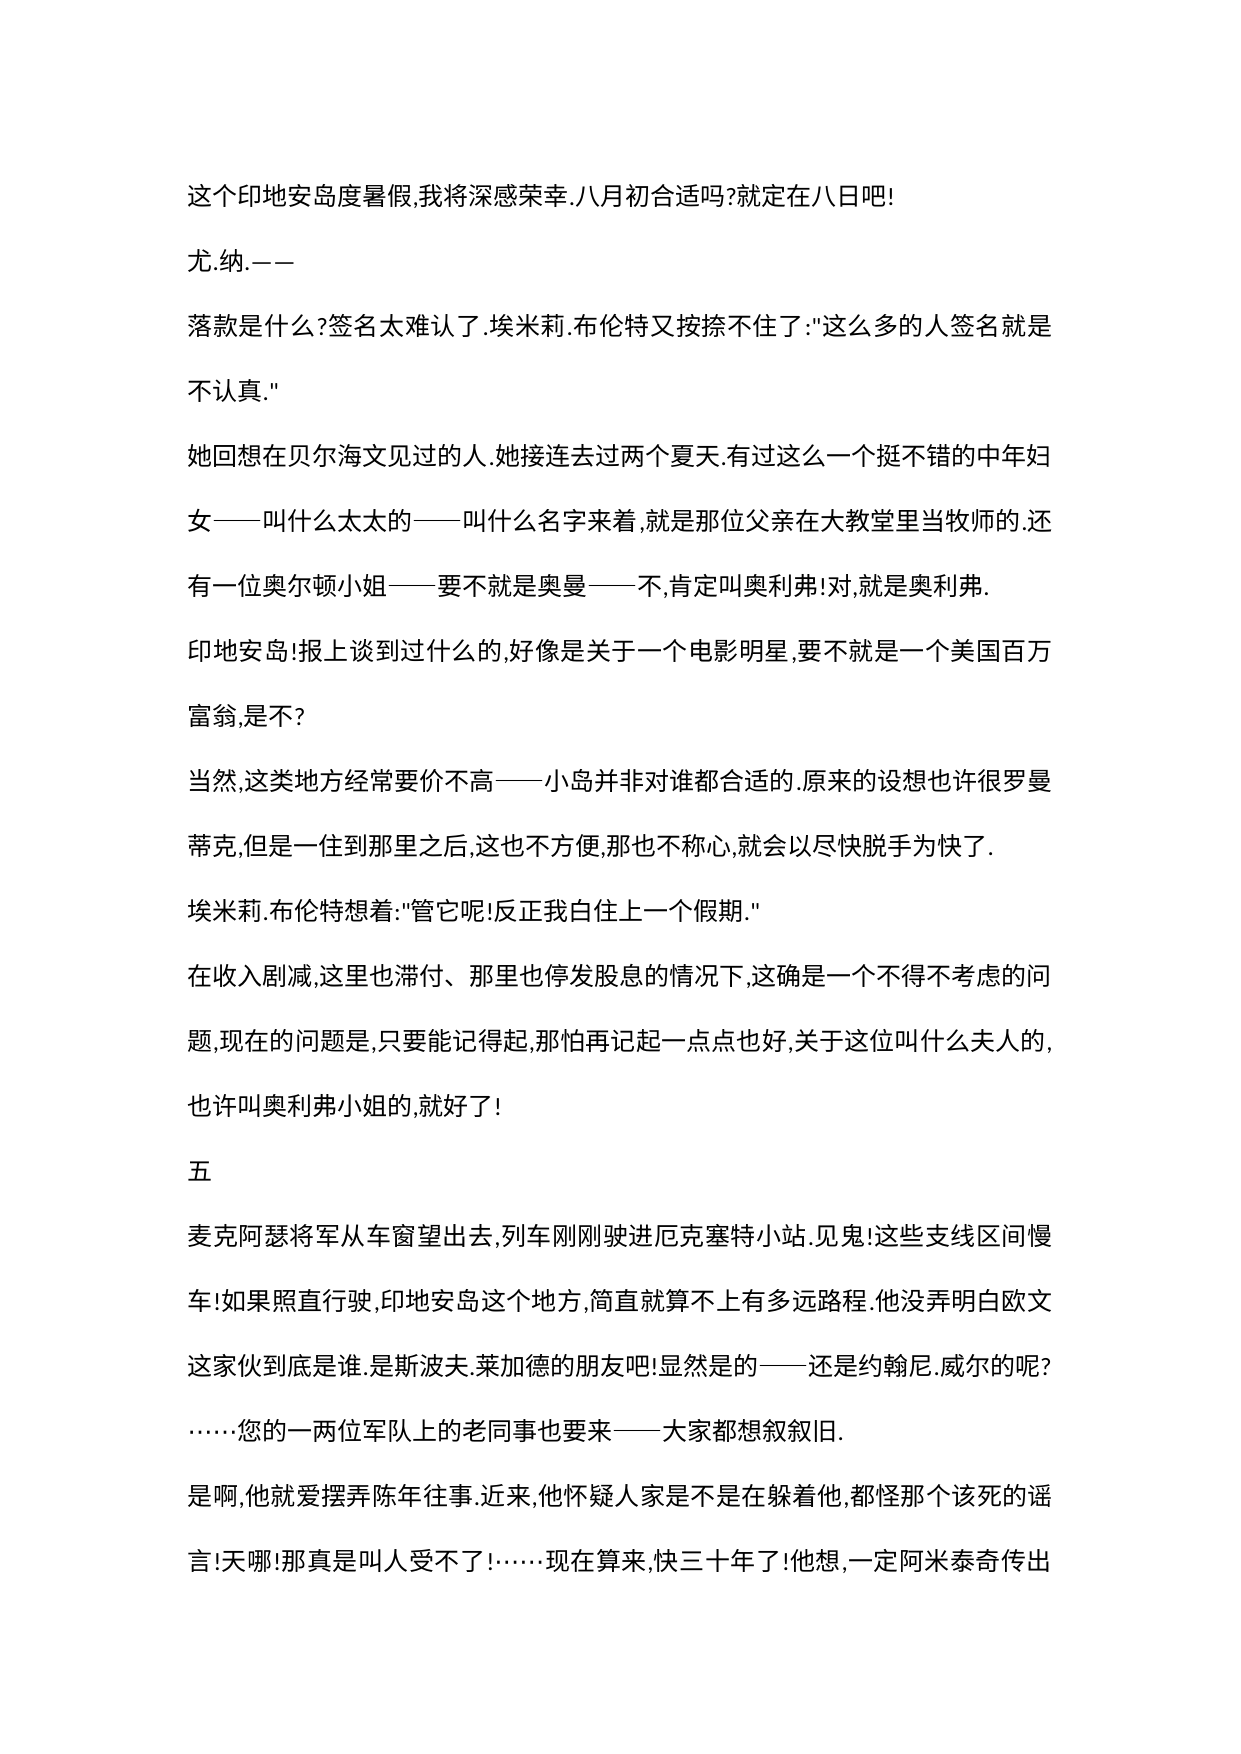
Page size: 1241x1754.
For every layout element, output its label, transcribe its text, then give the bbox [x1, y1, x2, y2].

text ⋯⋯您的一两位军队上的老同事也要来——大家都想叙叙旧. [187, 1397, 1053, 1462]
text 埃米莉.布伦特想着:"管它呢!反正我白住上一个假期." [187, 877, 1053, 942]
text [187, 162, 1053, 227]
text 落款是什么?签名太难认了.埃米莉.布伦特又按捺不住了:"这么多的人签名就是不认真." [187, 292, 1053, 422]
text 她回想在贝尔海文见过的人.她接连去过两个夏天.有过这么一个挺不错的中年妇女——叫什么太太的——叫什么名字来着,就是那位父亲在大教堂里当牧师的.还有一位奥尔顿小姐——要不就是奥曼——不,肯定叫奥利弗!对,就是奥利弗. [187, 422, 1053, 617]
text 当然,这类地方经常要价不高——小岛并非对谁都合适的.原来的设想也许很罗曼蒂克,但是一住到那里之后,这也不方便,那也不称心,就会以尽快脱手为快了. [187, 747, 1053, 877]
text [187, 1462, 1053, 1592]
text 印地安岛!报上谈到过什么的,好像是关于一个电影明星,要不就是一个美国百万富翁,是不? [187, 617, 1053, 747]
text 尤.纳.—— [187, 227, 1053, 292]
text 在收入剧减,这里也滞付、那里也停发股息的情况下,这确是一个不得不考虑的问题,现在的问题是,只要能记得起,那怕再记起一点点也好,关于这位叫什么夫人的,也许叫奥利弗小姐的,就好了! [187, 942, 1053, 1137]
text 麦克阿瑟将军从车窗望出去,列车刚刚驶进厄克塞特小站.见鬼!这些支线区间慢车!如果照直行驶,印地安岛这个地方,简直就算不上有多远路程.他没弄明白欧文这家伙到底是谁.是斯波夫.莱加德的朋友吧!显然是的——还是约翰尼.威尔的呢? [187, 1202, 1053, 1397]
text 五 [187, 1137, 1053, 1202]
